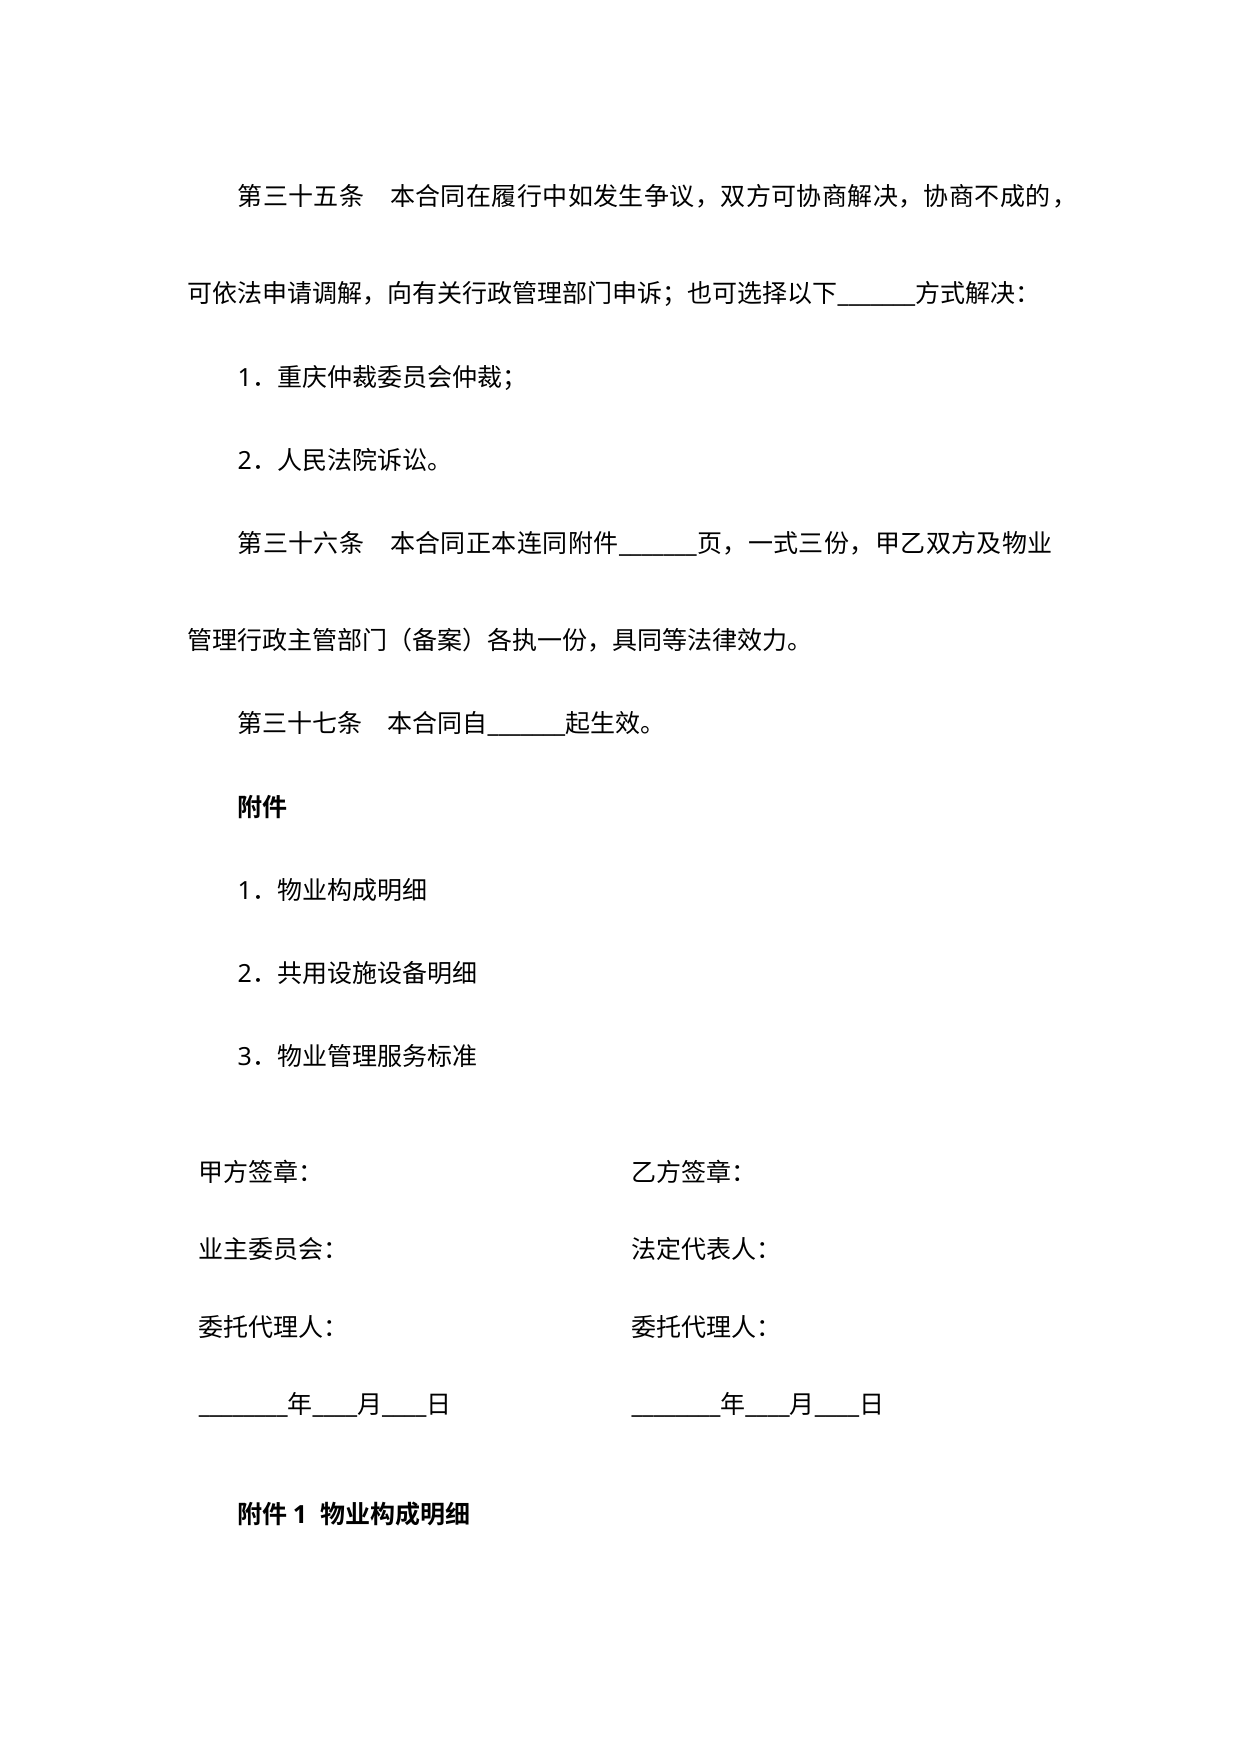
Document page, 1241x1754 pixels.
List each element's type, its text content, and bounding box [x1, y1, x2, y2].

table_cell 法定代表人： [620, 1215, 1053, 1293]
table_cell ________年____月____日 [188, 1370, 620, 1448]
table_header 乙方签章： [620, 1138, 1053, 1215]
text 附件 [187, 773, 1053, 838]
text 第三十七条 本合同自_______起生效。 [187, 689, 1053, 754]
table_cell 委托代理人： [620, 1293, 1053, 1370]
text 2．共用设施设备明细 [187, 939, 1053, 1004]
table_header 甲方签章： [188, 1138, 620, 1215]
table_cell 业主委员会： [188, 1215, 620, 1293]
text 附件1 物业构成明细 [187, 1480, 1053, 1545]
table_cell 委托代理人： [188, 1293, 620, 1370]
text 第三十五条 本合同在履行中如发生争议，双方可协商解决，协商不成的，可依法申请调解，向有关行政管理部门申诉；也可选择以下_______方式解决： [187, 162, 1053, 324]
text 3．物业管理服务标准 [187, 1022, 1053, 1087]
text 第三十六条 本合同正本连同附件_______页，一式三份，甲乙双方及物业管理行政主管部门（备案）各执一份，具同等法律效力。 [187, 509, 1053, 671]
text 2．人民法院诉讼。 [187, 426, 1053, 491]
text 1．重庆仲裁委员会仲裁； [187, 343, 1053, 408]
table_cell ________年____月____日 [620, 1370, 1053, 1448]
text 1．物业构成明细 [187, 856, 1053, 921]
